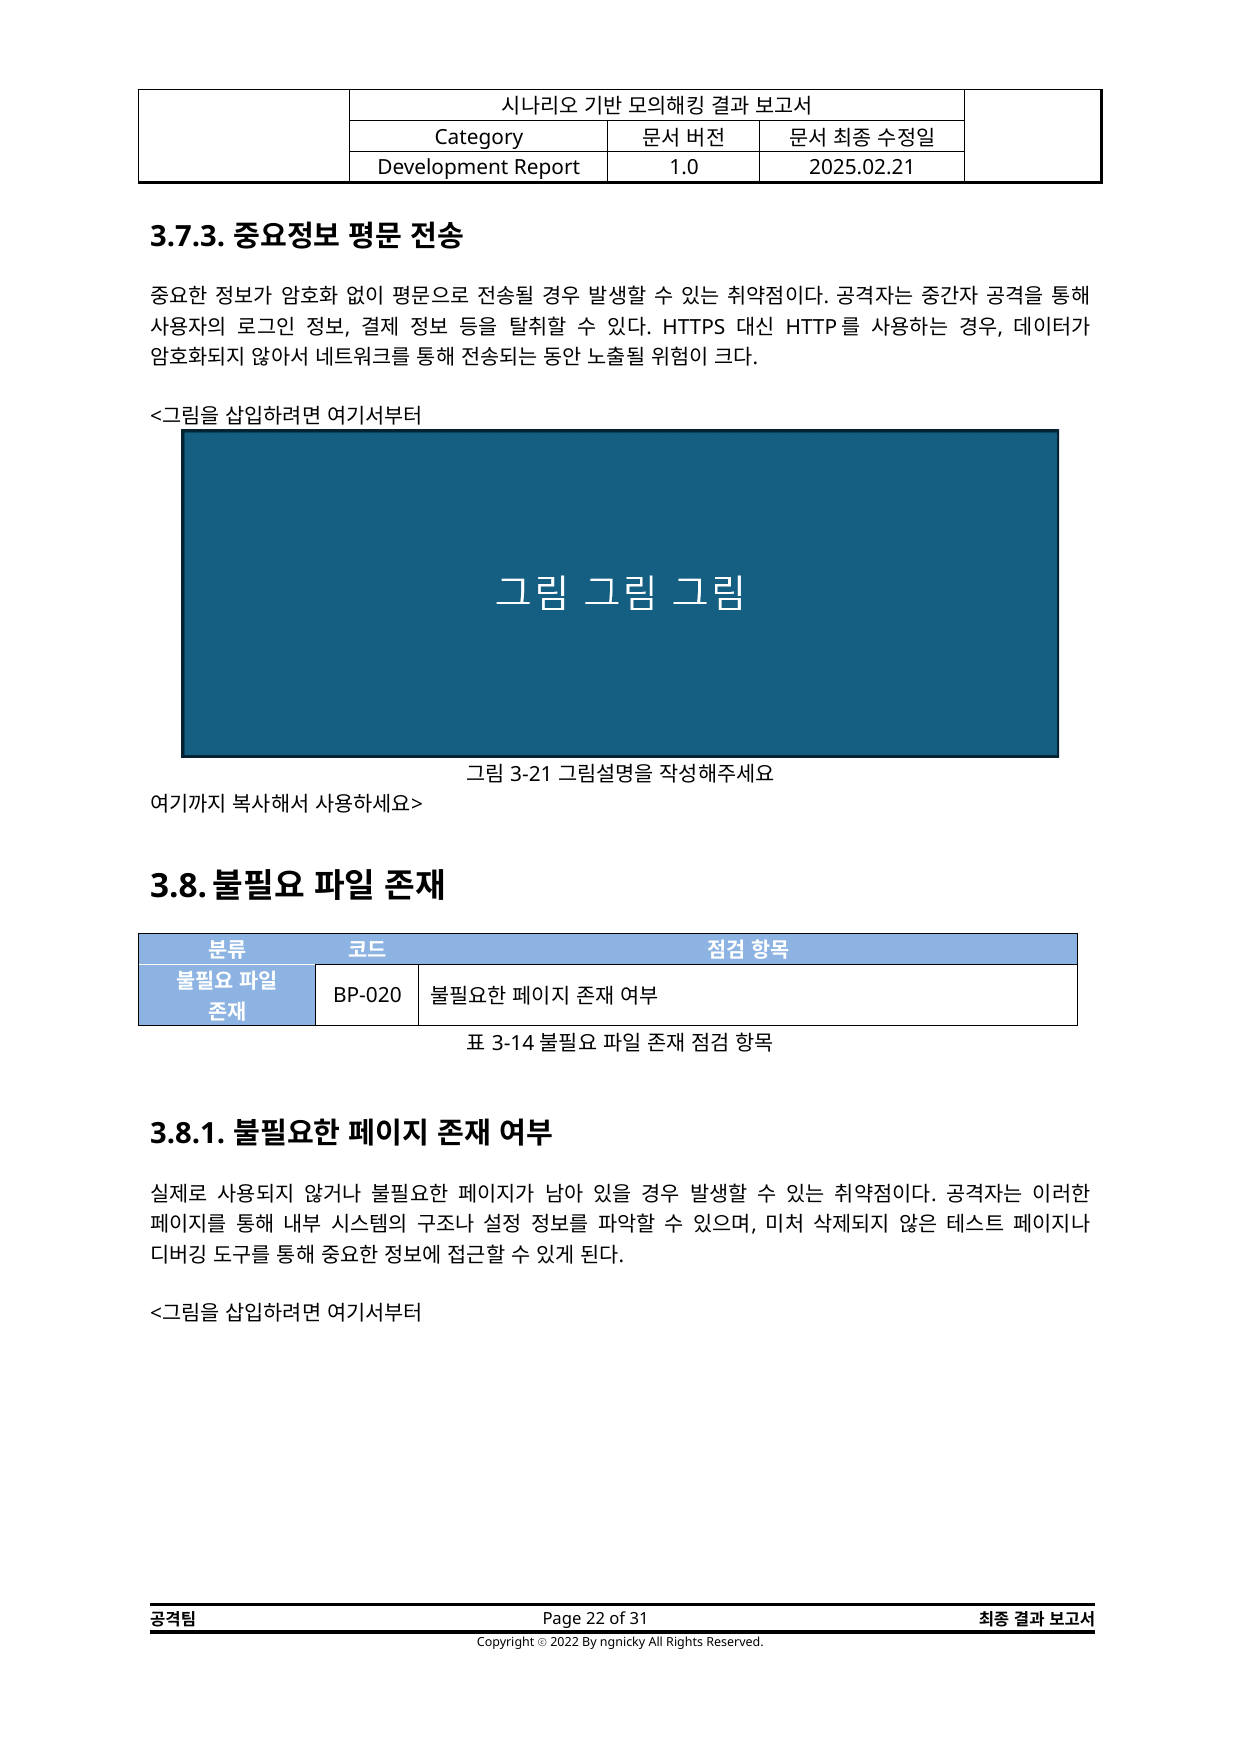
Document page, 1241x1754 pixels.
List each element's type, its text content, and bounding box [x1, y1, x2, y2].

text 중요한 정보가 암호화 없이 평문으로 전송될 경우 발생할 수 있는 취약점이다. 공격자는 중간자 공격을 통해 사용자의 로그인 정보, 결제 정보 등을 탈취할 수 있다. HTTPS 대신 HTTP를 사용하는 경우, 데이터가 암호화되지 않아서 네트워크를 통해 전송되는 동안 노출될 위험이 크다. [150, 279, 1090, 371]
table_header 분류 [139, 934, 315, 964]
table_cell BP-020 [316, 965, 418, 1025]
table_header 점검 항목 [419, 934, 1077, 964]
text <그림을 삽입하려면 여기서부터 [150, 1297, 1090, 1327]
subtitle 불필요한 페이지 존재 여부 [150, 1110, 1090, 1152]
text 실제로 사용되지 않거나 불필요한 페이지가 남아 있을 경우 발생할 수 있는 취약점이다. 공격자는 이러한 페이지를 통해 내부 시스템의 구조나 설정 정보를 파악할 수 있으며, 미처 삭제되지 않은 테스트 페이지나 디버깅 도구를 통해 중요한 정보에 접근할 수 있게 된다. [150, 1177, 1090, 1268]
table_header 코드 [315, 934, 419, 964]
text 여기까지 복사해서 사용하세요> [150, 788, 1090, 818]
subtitle 중요정보 평문 전송 [150, 212, 1090, 254]
table_cell 불필요 파일 존재 [139, 965, 315, 1025]
table_cell 불필요한 페이지 존재 여부 [419, 965, 1077, 1025]
picture [185, 433, 1056, 754]
subtitle 불필요 파일 존재 [150, 859, 1090, 907]
text <그림을 삽입하려면 여기서부터 [150, 399, 1090, 429]
